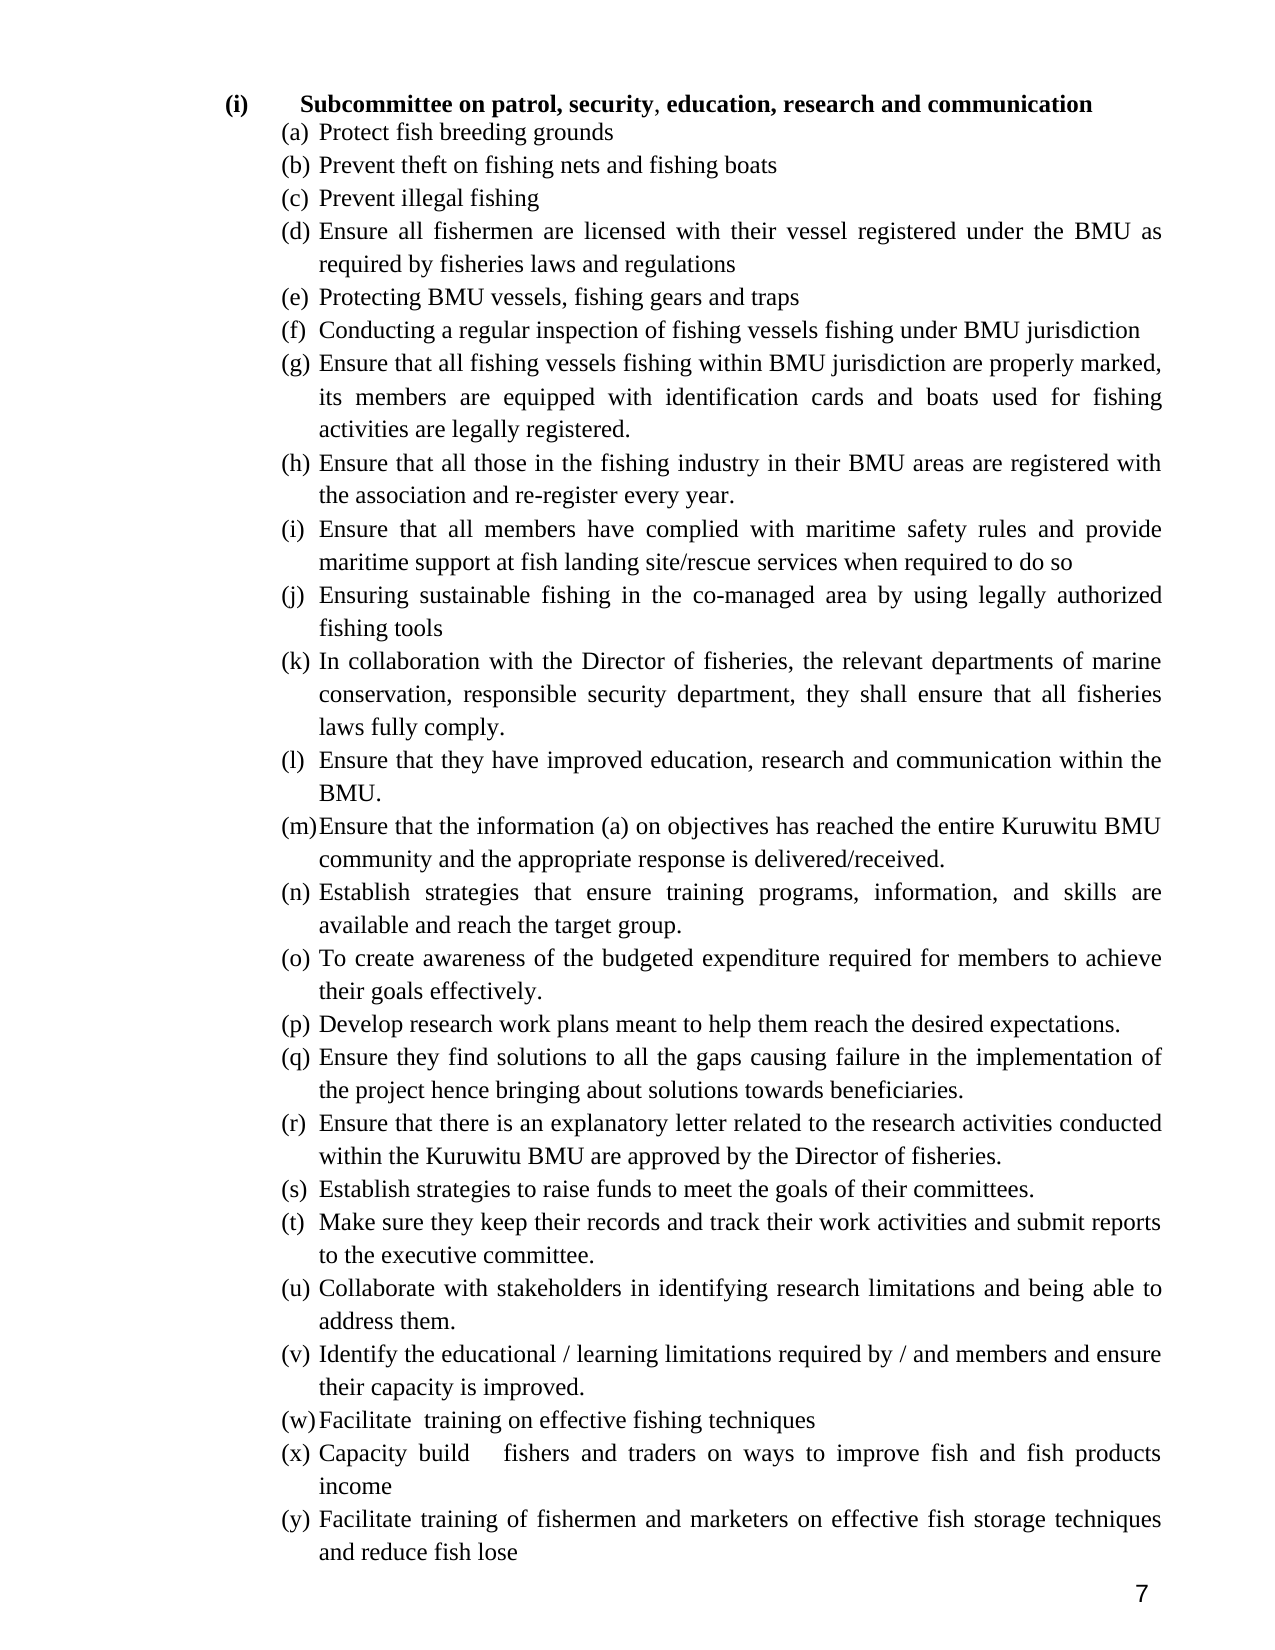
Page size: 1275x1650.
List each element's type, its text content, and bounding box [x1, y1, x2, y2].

list Ensuring sustainable fishing in the co-managed area by using legally authorized fishing tools [281, 580, 1163, 641]
list Facilitate training on effective fishing techniques [281, 1405, 1163, 1434]
list Prevent theft on fishing nets and fishing boats [281, 150, 1163, 179]
list Ensure that all members have complied with maritime safety rules and provide maritime support at fish landing site/rescue services when required to do so [281, 514, 1163, 575]
list Ensure that there is an explanatory letter related to the research activities conducted within the Kuruwitu BMU are approved by the Director of fisheries. [281, 1108, 1163, 1170]
list Conducting a regular inspection of fishing vessels fishing under BMU jurisdiction [281, 316, 1163, 344]
list Identify the educational / learning limitations required by / and members and ensure their capacity is improved. [281, 1339, 1163, 1401]
list Ensure that the information (a) on objectives has reached the entire Kuruwitu BMU community and the appropriate response is delivered/received. [281, 811, 1163, 873]
list Ensure that all fishing vessels fishing within BMU jurisdiction are properly marked, its members are equipped with identification cards and boats used for fishing activities are legally registered. [281, 348, 1163, 443]
list Establish strategies that ensure training programs, information, and skills are available and reach the target group. [281, 877, 1163, 939]
list Ensure that all those in the fishing industry in their BMU areas are registered with the association and re-register every year. [281, 448, 1163, 509]
list Ensure that they have improved education, research and communication within the BMU. [281, 745, 1163, 807]
list Ensure all fishermen are licensed with their vessel registered under the BMU as required by fisheries laws and regulations [281, 216, 1163, 278]
list Prevent illegal fishing [281, 183, 1163, 212]
list Capacity build fishers and traders on ways to improve fish and fish products income [281, 1438, 1163, 1500]
list In collaboration with the Director of fisheries, the relevant departments of marine conservation, responsible security department, they shall ensure that all fisheries laws fully comply. [281, 646, 1163, 741]
list To create awareness of the budgeted expenditure required for members to achieve their goals effectively. [281, 943, 1163, 1005]
list Develop research work plans meant to help them reach the desired expectations. [281, 1009, 1163, 1038]
list Facilitate training of fishermen and marketers on effective fish storage techniques and reduce fish lose [281, 1504, 1163, 1566]
list Protect fish breeding grounds [281, 117, 1163, 146]
list Make sure they keep their records and track their work activities and submit reports to the executive committee. [281, 1207, 1163, 1269]
list Protecting BMU vessels, fishing gears and traps [281, 282, 1163, 311]
list Establish strategies to raise funds to meet the goals of their committees. [281, 1174, 1163, 1203]
list Ensure they find solutions to all the gaps causing failure in the implementation of the project hence bringing about solutions towards beneficiaries. [281, 1042, 1163, 1104]
list Collaborate with stakeholders in identifying research limitations and being able to address them. [281, 1273, 1163, 1335]
list Subcommittee on patrol, security, education, research and communication [225, 89, 1163, 117]
